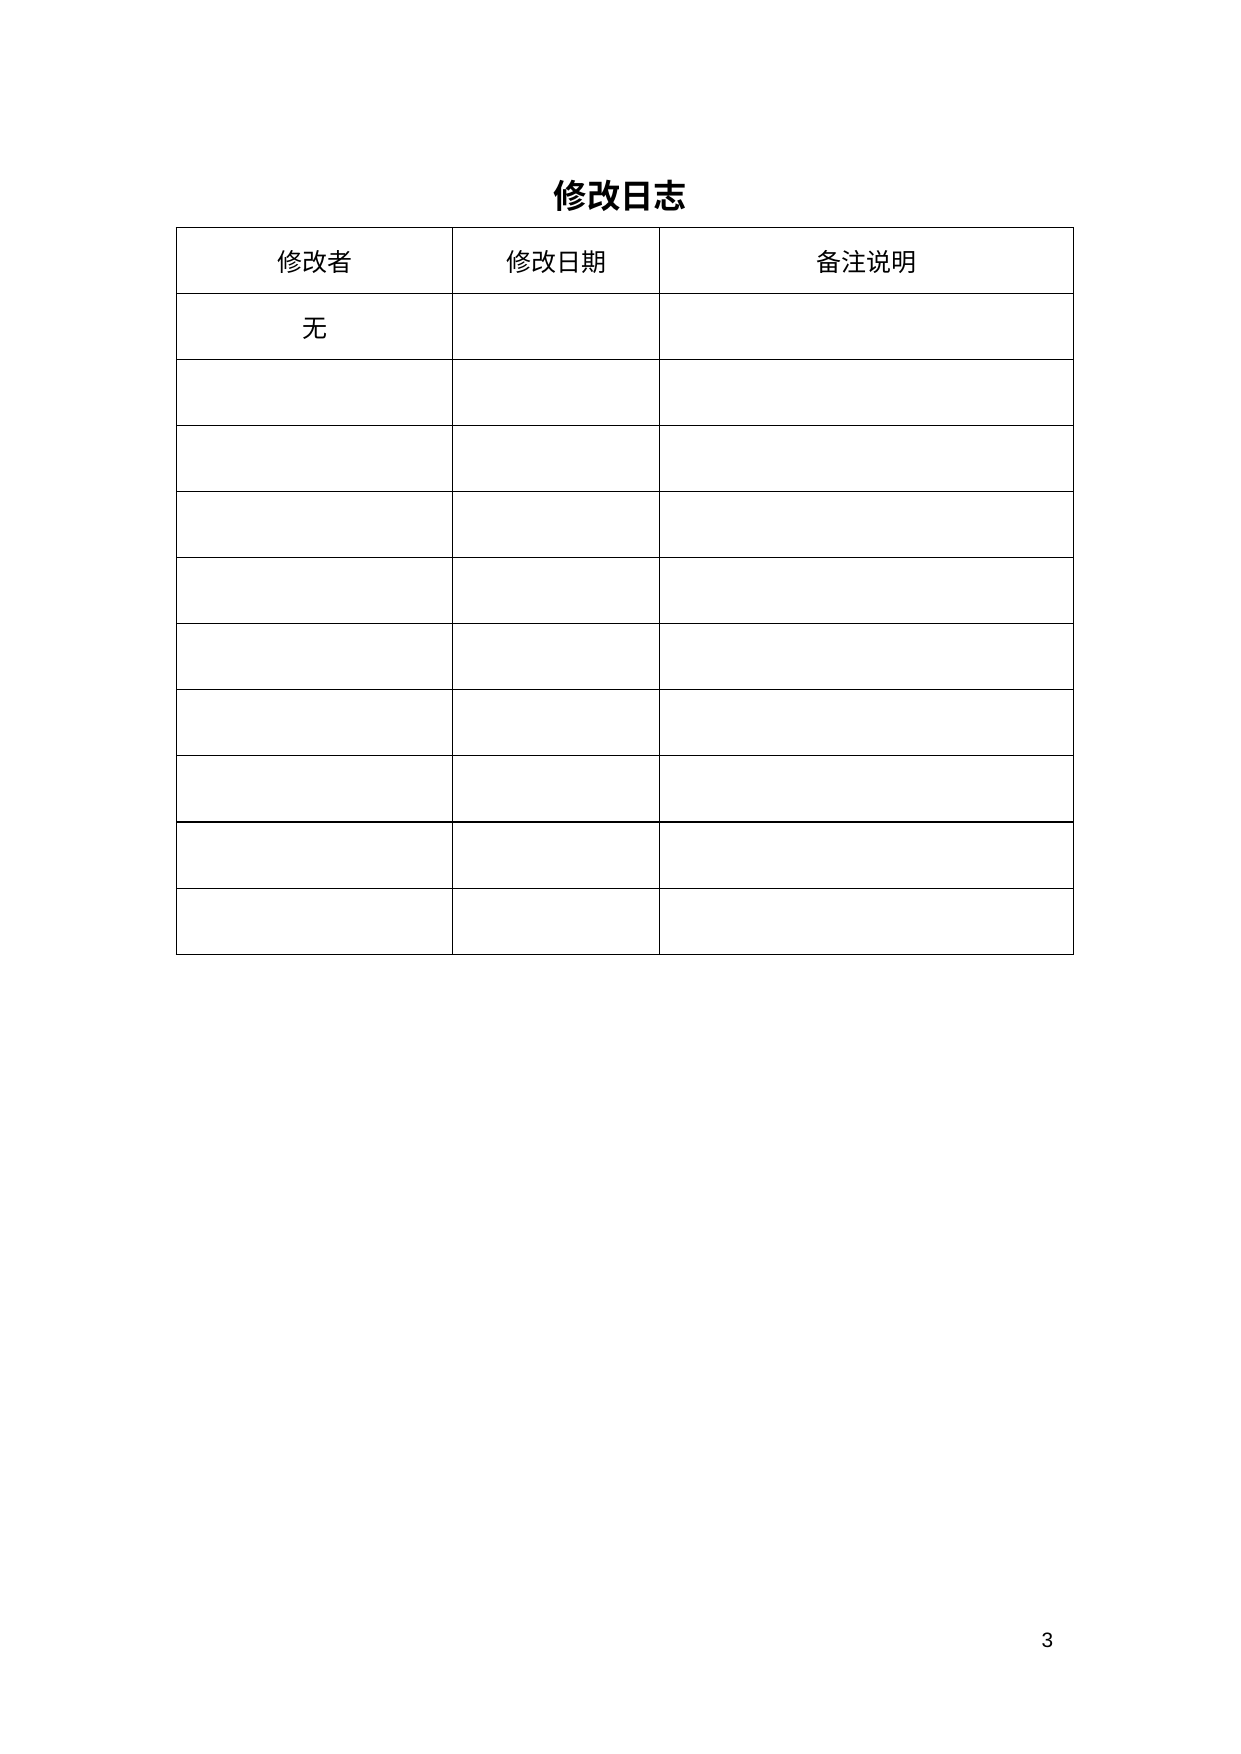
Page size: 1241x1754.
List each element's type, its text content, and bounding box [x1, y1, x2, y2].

table_cell [660, 360, 1073, 425]
table_cell [453, 690, 659, 755]
table_cell [177, 889, 452, 953]
table_cell [660, 823, 1073, 887]
table_cell [660, 690, 1073, 755]
table_cell [660, 492, 1073, 557]
table_cell [453, 426, 659, 491]
table_cell [177, 426, 452, 491]
table_cell [660, 889, 1073, 953]
table_cell [177, 624, 452, 689]
text 修改日志 [187, 162, 1053, 227]
table_cell [453, 889, 659, 953]
table_cell [177, 558, 452, 623]
table_cell [453, 823, 659, 887]
table_cell [453, 294, 659, 359]
table_cell [453, 624, 659, 689]
table_cell [453, 492, 659, 557]
table_cell [660, 558, 1073, 623]
table_cell [177, 360, 452, 425]
table_cell 无 [177, 294, 452, 359]
table_cell [660, 426, 1073, 491]
table_cell [660, 294, 1073, 359]
table_cell [177, 690, 452, 755]
table_cell [660, 624, 1073, 689]
table_cell [453, 756, 659, 821]
table_cell [177, 756, 452, 821]
table_header 备注说明 [660, 228, 1073, 293]
table_cell [660, 756, 1073, 821]
table_cell [453, 558, 659, 623]
table_header 修改日期 [453, 228, 659, 293]
table_cell [453, 360, 659, 425]
table_header 修改者 [177, 228, 452, 293]
table_cell [177, 823, 452, 887]
table_cell [177, 492, 452, 557]
